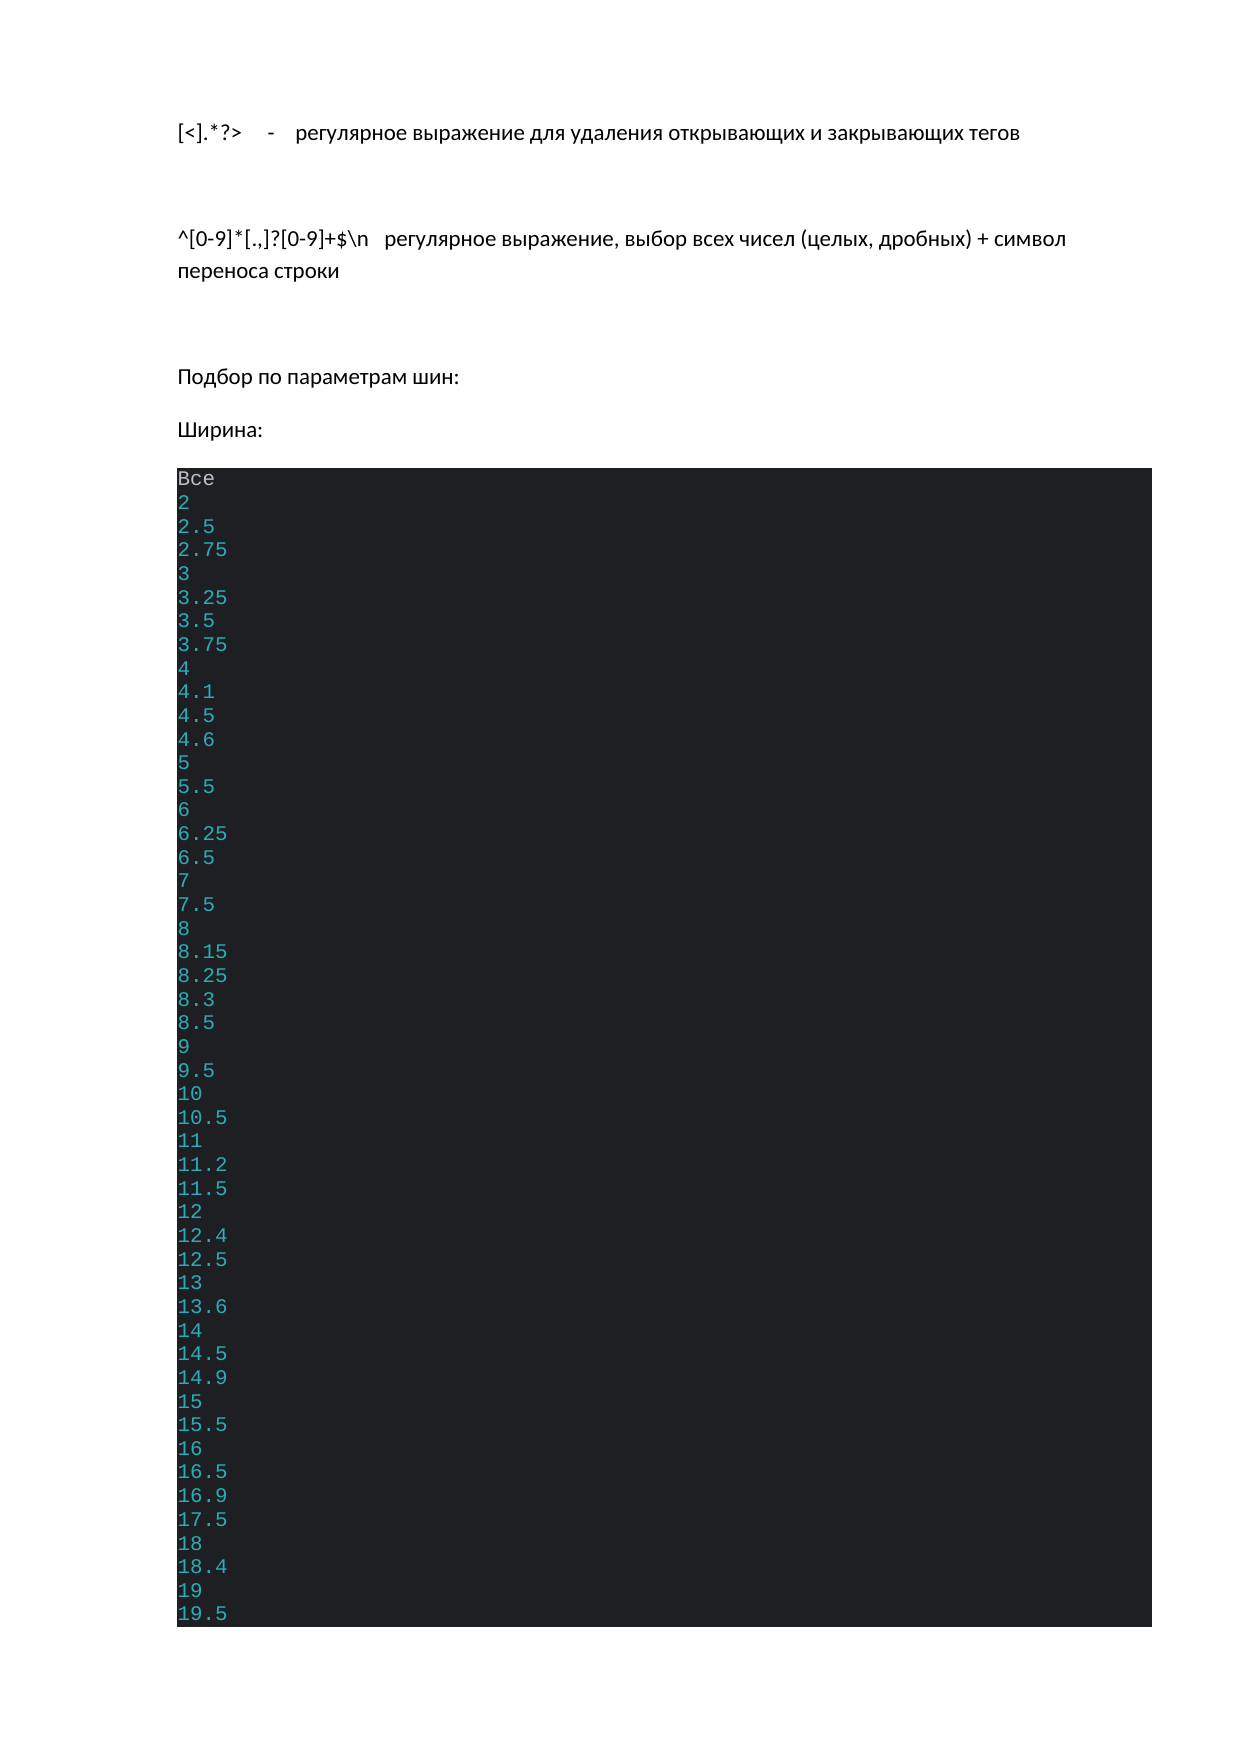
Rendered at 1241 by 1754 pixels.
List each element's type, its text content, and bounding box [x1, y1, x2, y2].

text Ширина: [177, 415, 1152, 443]
text Подбор по параметрам шин: [177, 362, 1152, 390]
text [<].*?> - регулярное выражение для удаления открывающих и закрывающих тегов [177, 118, 1152, 146]
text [177, 468, 1152, 1627]
text ^[0-9]*[.,]?[0-9]+$\n регулярное выражение, выбор всех чисел (целых, дробных) + символ переноса строки [177, 224, 1152, 284]
